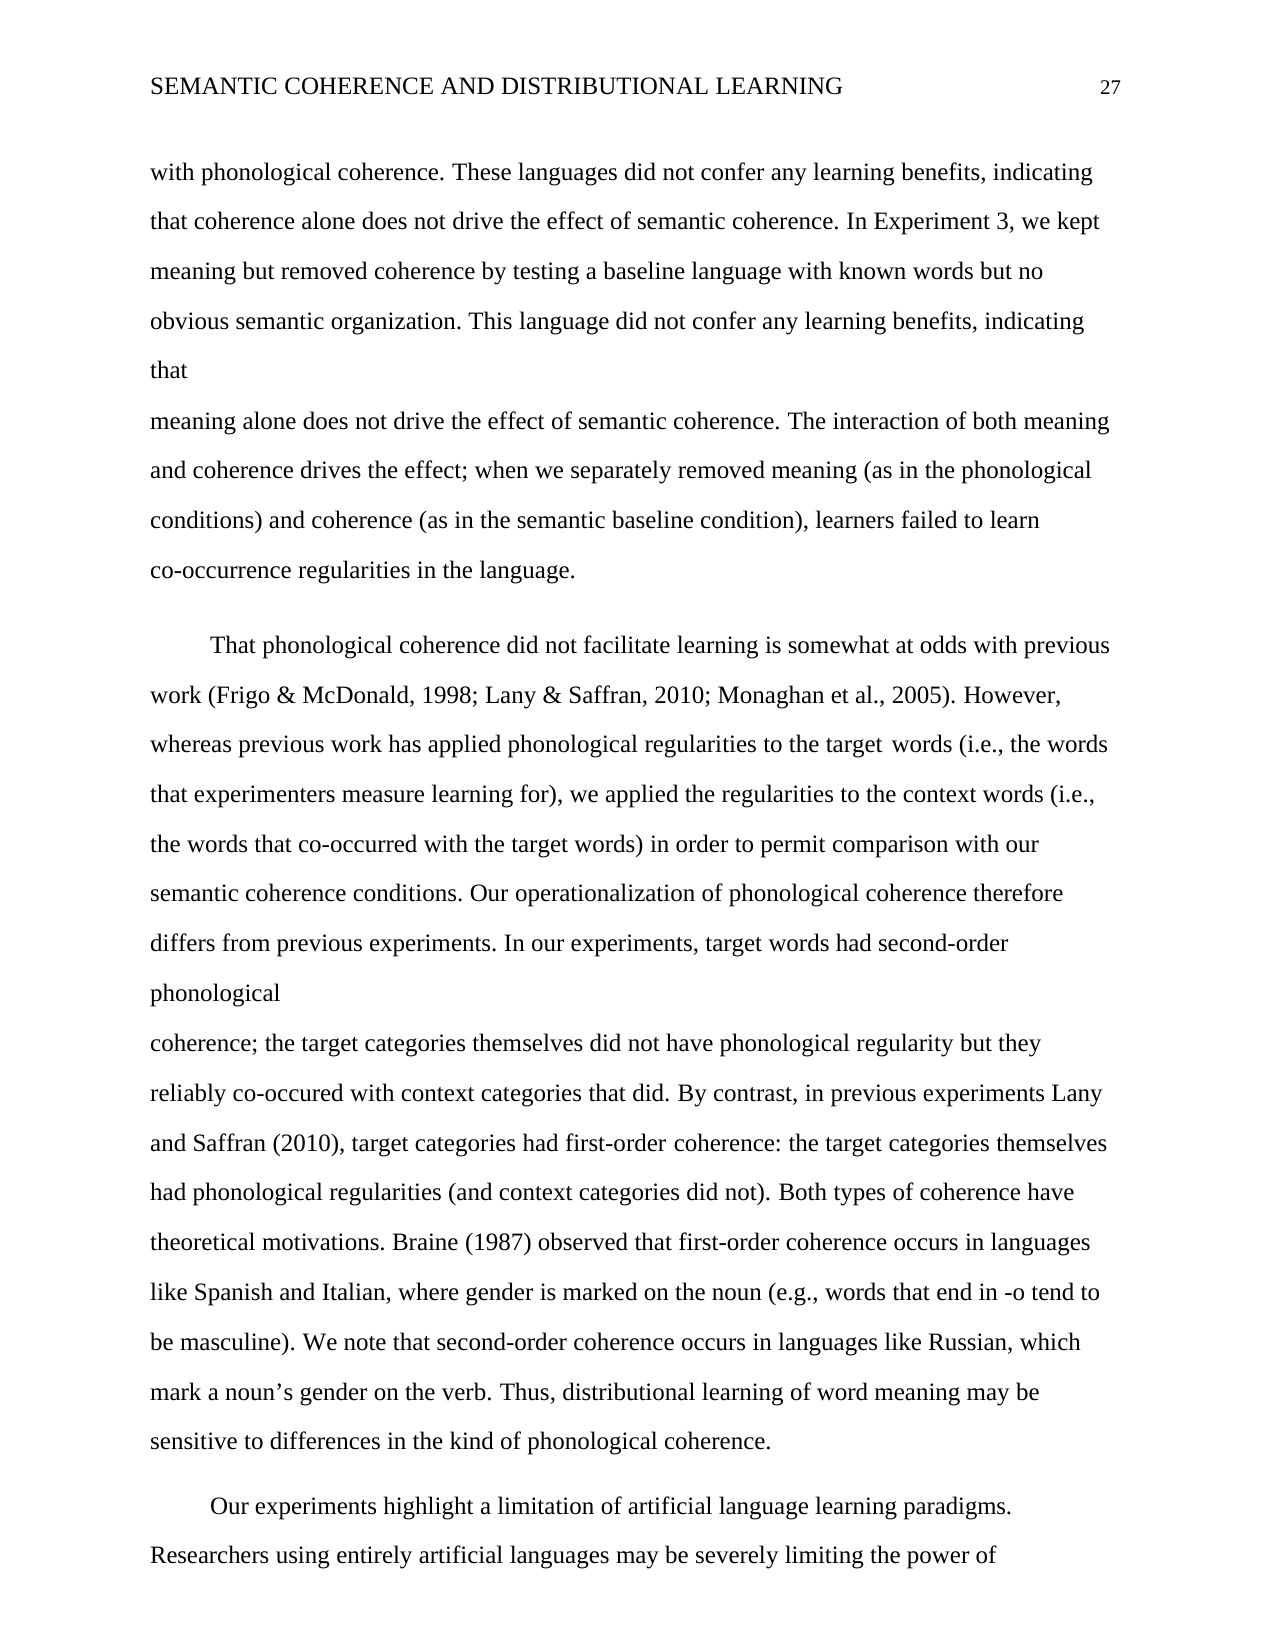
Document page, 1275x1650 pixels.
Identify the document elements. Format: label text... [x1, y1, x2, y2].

text co-occurrence regularities in the language. [150, 556, 1137, 584]
text coherence; the target categories themselves did not have phonological regularity but they reliably co-occured with context categories that did. By contrast, in previous experiments Lany and Saffran (2010), target categories had first-order coherence: the target categories themselves had phonological regularities (and context categories did not). Both types of coherence have theoretical motivations. Braine (1987) observed that first-order coherence occurs in languages [150, 1028, 1121, 1256]
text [150, 1491, 1129, 1569]
text That phonological coherence did not facilitate learning is somewhat at odds with previous work (Frigo & McDonald, 1998; Lany & Saffran, 2010; Monaghan et al., 2005). However, whereas previous work has applied phonological regularities to the target words (i.e., the words that experimenters measure learning for), we applied the regularities to the context words (i.e., the words that co-occurred with the target words) in order to permit comparison with our semantic coherence conditions. Our operationalization of phonological coherence therefore differs from previous experiments. In our experiments, target words had second-order phonological [150, 630, 1129, 1007]
text meaning alone does not drive the effect of semantic coherence. The interaction of both meaning and coherence drives the effect; when we separately removed meaning (as in the phonological conditions) and coherence (as in the semantic baseline condition), learners failed to learn [150, 406, 1109, 534]
text like Spanish and Italian, where gender is marked on the noun (e.g., words that end in -o tend to be masculine). We note that second-order coherence occurs in languages like Russian, which mark a noun’s gender on the verb. Thus, distributional learning of word meaning may be sensitive to differences in the kind of phonological coherence. [150, 1277, 1129, 1455]
text with phonological coherence. These languages did not confer any learning benefits, indicating that coherence alone does not drive the effect of semantic coherence. In Experiment 3, we kept meaning but removed coherence by testing a baseline language with known words but no obvious semantic organization. This language did not confer any learning benefits, indicating that [150, 157, 1127, 384]
